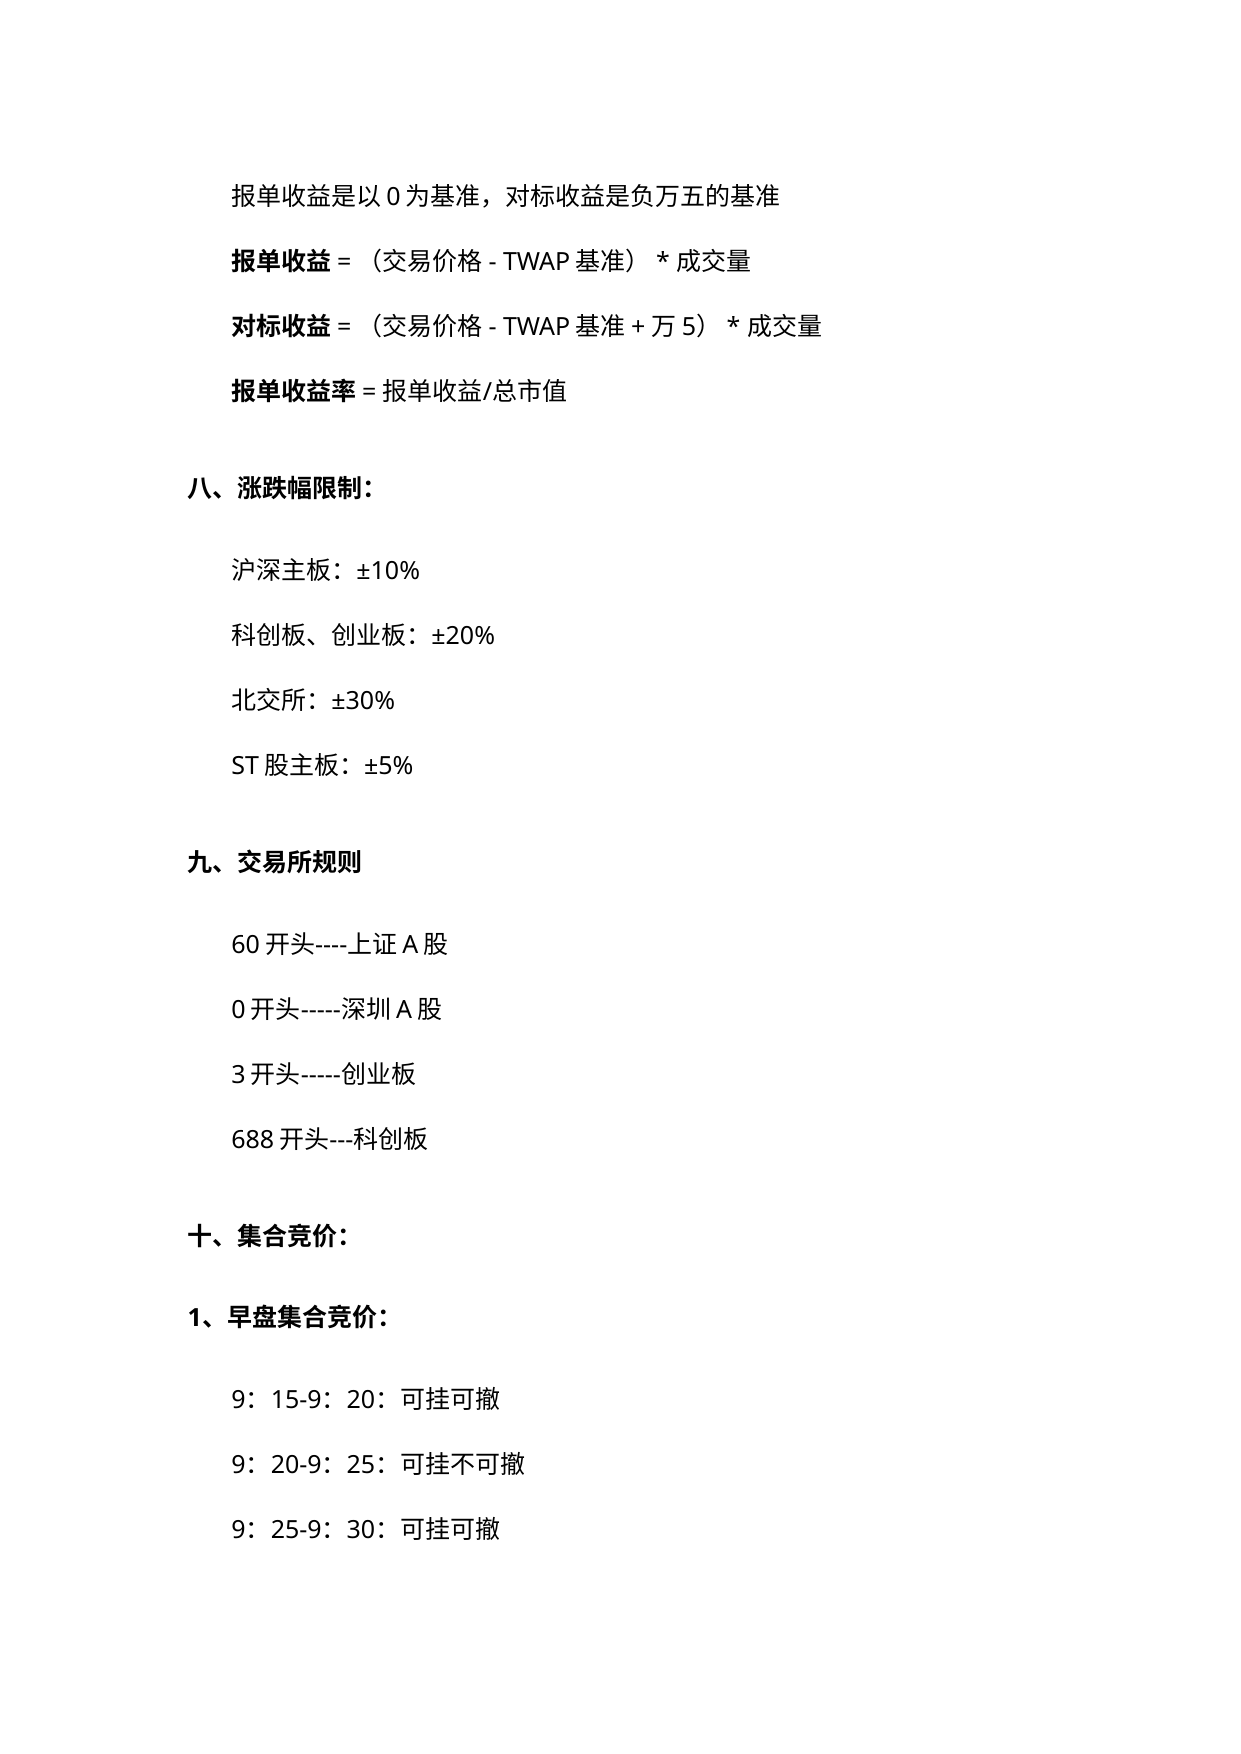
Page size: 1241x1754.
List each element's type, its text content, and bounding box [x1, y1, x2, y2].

list 688开头---科创板 [187, 1105, 1053, 1170]
list 3开头-----创业板 [187, 1040, 1053, 1105]
list 1、早盘集合竞价： [187, 1283, 1053, 1348]
list 十、集合竞价： [187, 1202, 1053, 1267]
list 对标收益 = （交易价格 - TWAP基准 + 万5） * 成交量 [187, 292, 1053, 357]
list 报单收益是以0为基准，对标收益是负万五的基准 [187, 162, 1053, 227]
list 9：20-9：25：可挂不可撤 [187, 1430, 1053, 1495]
list 报单收益率 = 报单收益/总市值 [187, 357, 1053, 422]
list 报单收益 = （交易价格 - TWAP基准） * 成交量 [187, 227, 1053, 292]
list 9：25-9：30：可挂可撤 [187, 1495, 1053, 1560]
list 0开头-----深圳A股 [187, 975, 1053, 1040]
list 沪深主板：±10% [187, 536, 1053, 601]
list ST股主板：±5% [187, 731, 1053, 796]
list 九、交易所规则 [187, 828, 1053, 893]
list 60开头----上证A股 [187, 910, 1053, 975]
list 科创板、创业板：±20% [187, 601, 1053, 666]
list 9：15-9：20：可挂可撤 [187, 1365, 1053, 1430]
list 八、涨跌幅限制： [187, 454, 1053, 519]
list 北交所：±30% [187, 666, 1053, 731]
